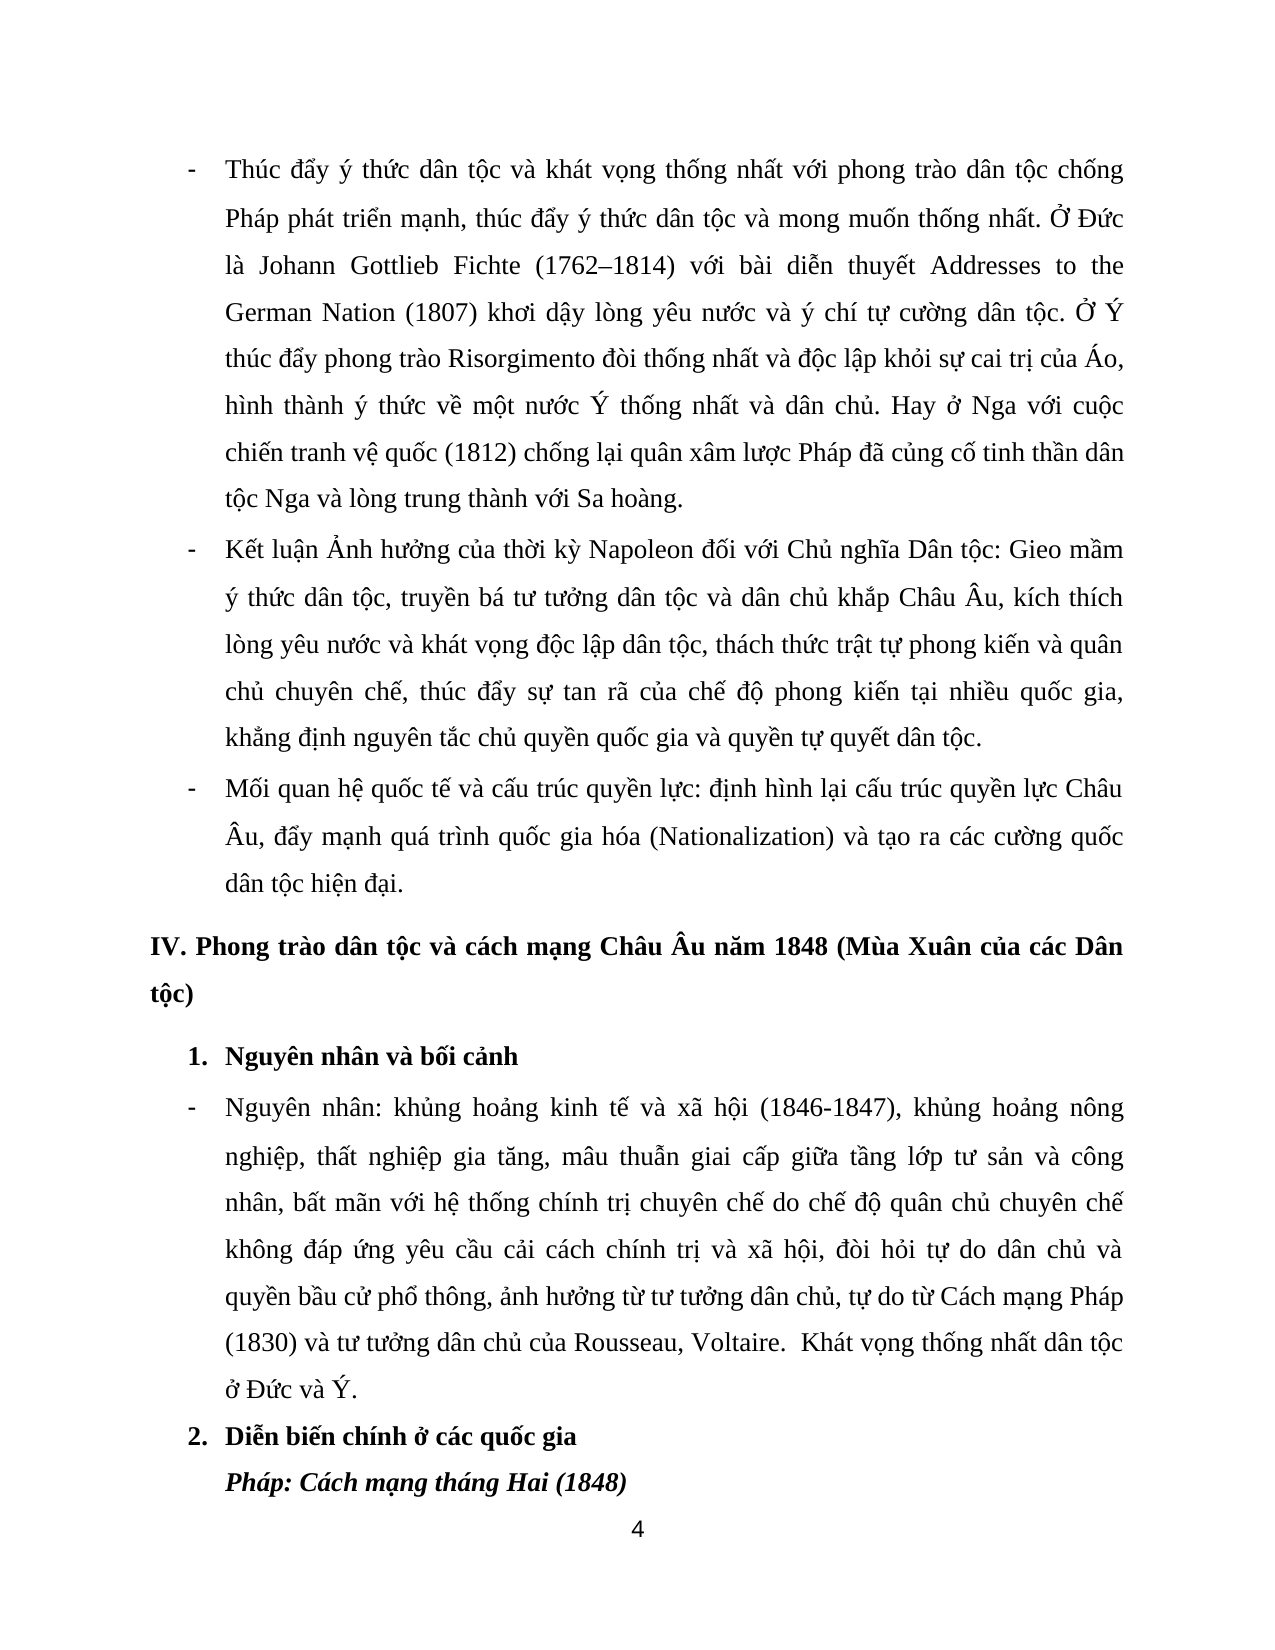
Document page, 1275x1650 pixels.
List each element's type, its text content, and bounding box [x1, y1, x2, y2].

list Kết luận Ảnh hưởng của thời kỳ Napoleon đối với Chủ nghĩa Dân tộc: Gieo mầm ý thức dân tộc, truyền bá tư tưởng dân tộc và dân chủ khắp Châu Âu, kích thích lòng yêu nước và khát vọng độc lập dân tộc, thách thức trật tự phong kiến và quân chủ chuyên chế, thúc đẩy sự tan rã của chế độ phong kiến tại nhiều quốc gia, khẳng định nguyên tắc chủ quyền quốc gia và quyền tự quyết dân tộc. [187, 529, 1125, 753]
text Pháp: Cách mạng tháng Hai (1848) [225, 1466, 1125, 1497]
list Diễn biến chính ở các quốc gia [187, 1419, 1125, 1451]
list Thúc đẩy ý thức dân tộc và khát vọng thống nhất với phong trào dân tộc chống Pháp phát triển mạnh, thúc đẩy ý thức dân tộc và mong muốn thống nhất. Ở Đức là Johann Gottlieb Fichte (1762–1814) với bài diễn thuyết Addresses to the German Nation (1807) khơi dậy lòng yêu nước và ý chí tự cường dân tộc. Ở Ý thúc đẩy phong trào Risorgimento đòi thống nhất và độc lập khỏi sự cai trị của Áo, hình thành ý thức về một nước Ý thống nhất và dân chủ. Hay ở Nga với cuộc chiến tranh vệ quốc (1812) chống lại quân xâm lược Pháp đã củng cố tinh thần dân tộc Nga và lòng trung thành với Sa hoàng. [187, 150, 1125, 513]
list Nguyên nhân và bối cảnh [187, 1041, 1125, 1072]
text IV. Phong trào dân tộc và cách mạng Châu Âu năm 1848 (Mùa Xuân của các Dân tộc) [150, 931, 1125, 1008]
list Nguyên nhân: khủng hoảng kinh tế và xã hội (1846-1847), khủng hoảng nông nghiệp, thất nghiệp gia tăng, mâu thuẫn giai cấp giữa tầng lớp tư sản và công nhân, bất mãn với hệ thống chính trị chuyên chế do chế độ quân chủ chuyên chế không đáp ứng yêu cầu cải cách chính trị và xã hội, đòi hỏi tự do dân chủ và quyền bầu cử phổ thông, ảnh hưởng từ tư tưởng dân chủ, tự do từ Cách mạng Pháp (1830) và tư tưởng dân chủ của Rousseau, Voltaire. Khát vọng thống nhất dân tộc ở Đức và Ý. [187, 1087, 1125, 1404]
list Mối quan hệ quốc tế và cấu trúc quyền lực: định hình lại cấu trúc quyền lực Châu Âu, đẩy mạnh quá trình quốc gia hóa (Nationalization) và tạo ra các cường quốc dân tộc hiện đại. [187, 768, 1125, 898]
